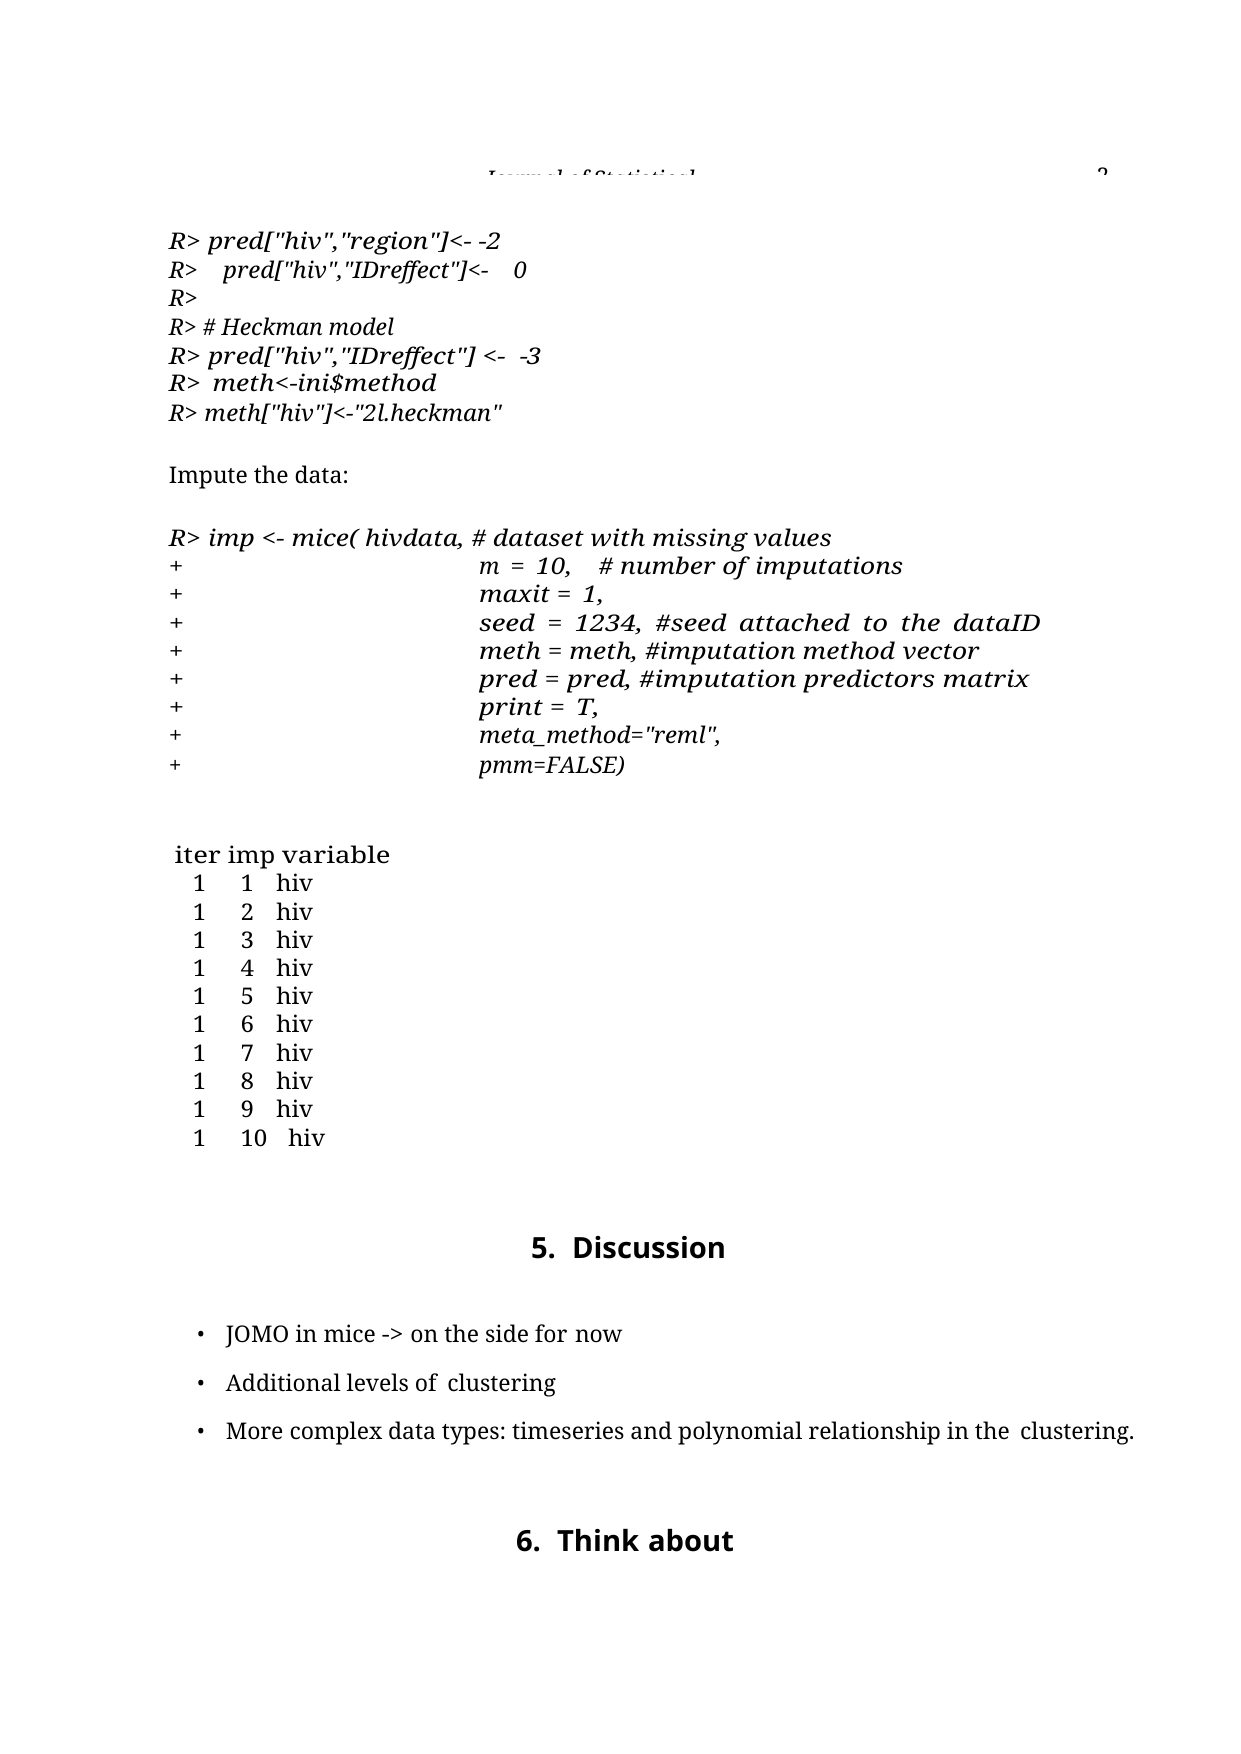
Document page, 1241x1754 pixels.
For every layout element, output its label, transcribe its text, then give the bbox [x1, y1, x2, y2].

text 1 3 hiv [193, 926, 1240, 954]
text 1 7 hiv [193, 1038, 1240, 1067]
text 1 6 hiv [193, 1010, 1240, 1038]
text 1 8 hiv [193, 1067, 1240, 1095]
list JOMO in mice -> on the side for now [196, 1318, 1240, 1349]
text R> pred["hiv","region"]<- -2 [169, 226, 1240, 255]
text + pred = pred, #imputation predictors matrix [169, 665, 1240, 693]
list More complex data types: timeseries and polynomial relationship in the clustering. [196, 1415, 1240, 1446]
subtitle Think about [516, 1520, 1240, 1559]
text + print = T, [169, 693, 1240, 721]
text 1 1 hiv [193, 869, 1240, 897]
text R> pred["hiv","IDreffect"]<- 0 R> [169, 256, 532, 313]
text 1 2 hiv [193, 897, 1240, 926]
text iter imp variable [144, 839, 421, 869]
text R> # Heckman model [169, 313, 1240, 341]
text + maxit = 1, [169, 580, 1240, 608]
list Additional levels of clustering [196, 1367, 1240, 1398]
text 1 4 hiv [193, 954, 1240, 982]
text + m = 10, # number of imputations [169, 552, 1240, 580]
text R> pred["hiv","IDreffect"] <- -3 R> meth<-ini$method [169, 341, 550, 398]
text + pmm=FALSE) [169, 750, 1240, 779]
text 1 10 hiv [193, 1123, 1240, 1153]
text Impute the data: [169, 459, 1240, 490]
subtitle Discussion [531, 1227, 1240, 1267]
text + meta_method="reml", [169, 721, 1240, 750]
text + meth = meth, #imputation method vector [169, 637, 1240, 665]
text + seed = 1234, #seed attached to the dataID [169, 608, 1240, 637]
text R> meth["hiv"]<-"2l.heckman" [169, 398, 1240, 427]
text 1 5 hiv [193, 982, 1240, 1010]
text 1 9 hiv [193, 1095, 1240, 1123]
text R> imp <- mice( hivdata, # dataset with missing values [169, 522, 1240, 552]
